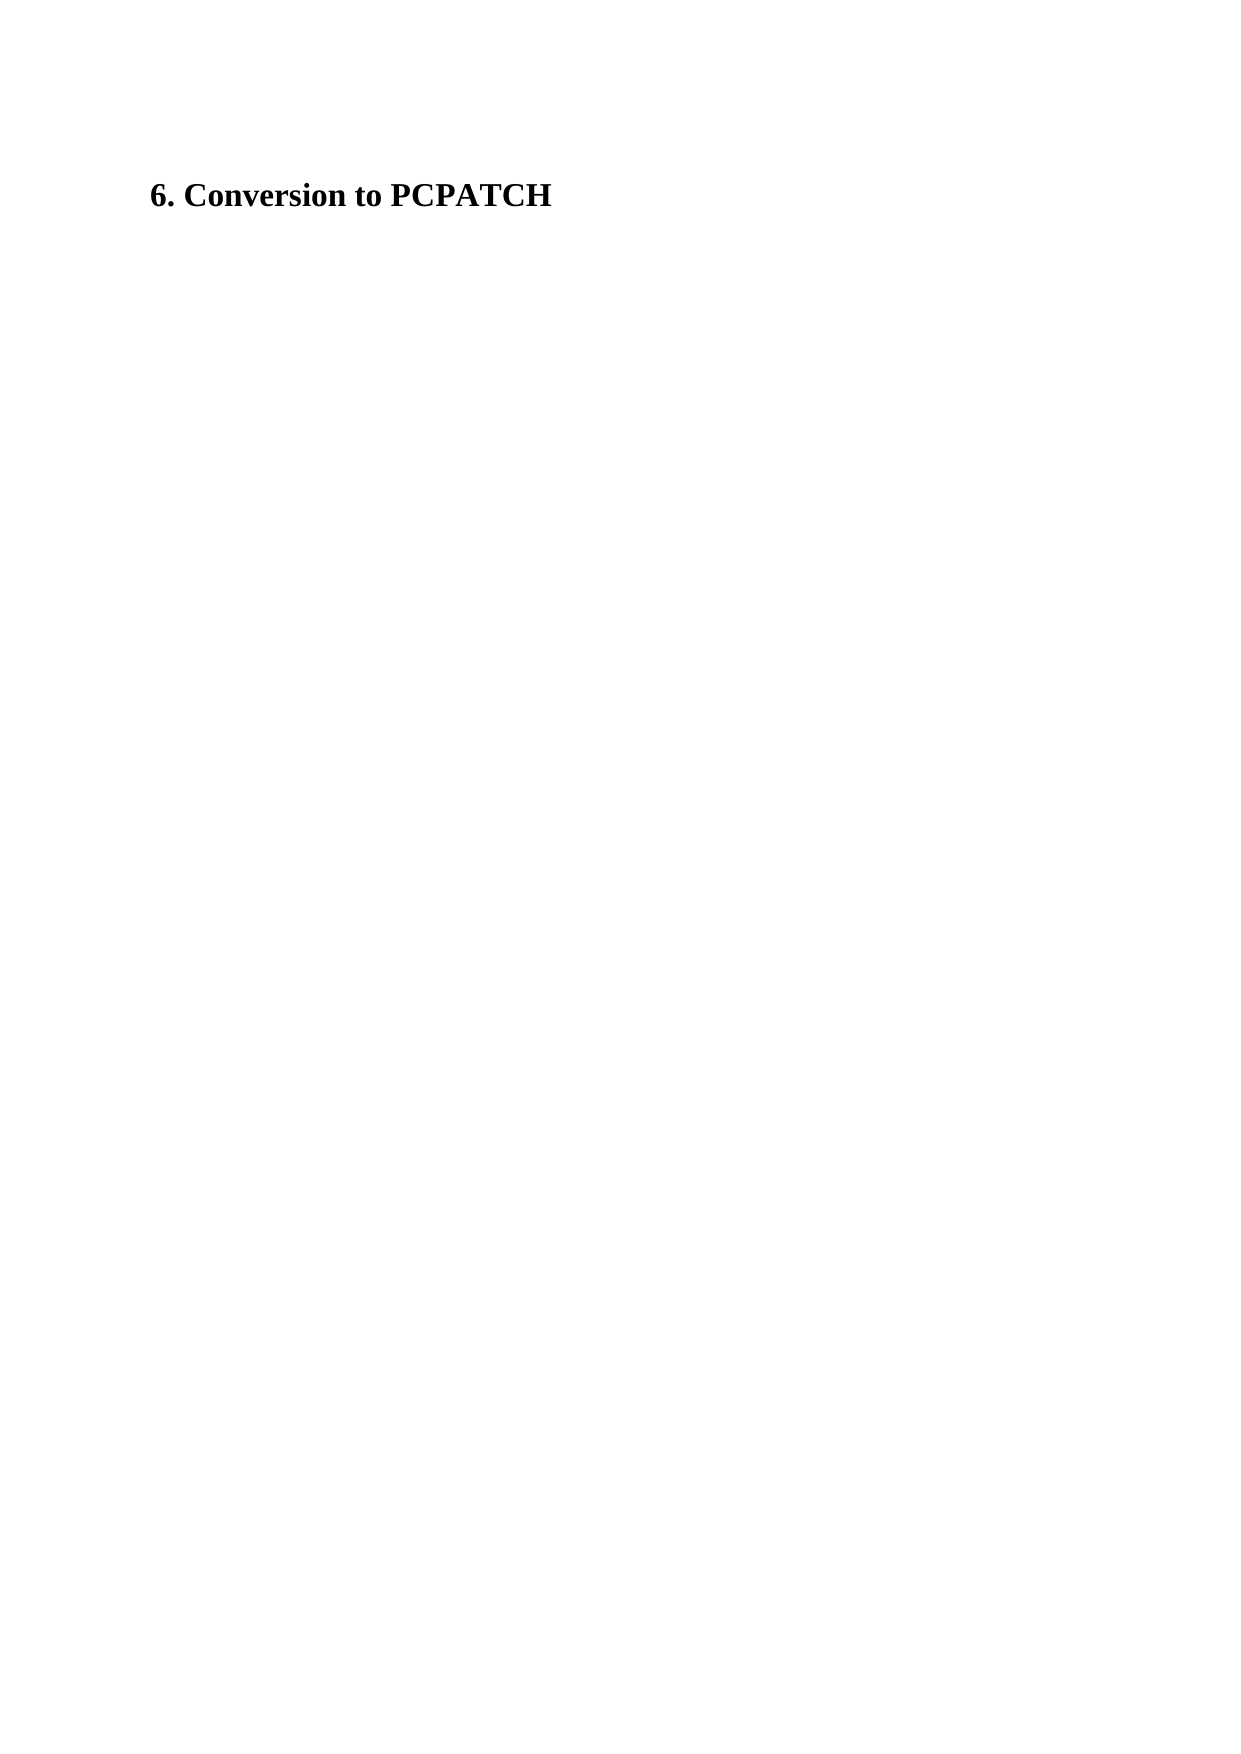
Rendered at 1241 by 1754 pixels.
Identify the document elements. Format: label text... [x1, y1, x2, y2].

subtitle 6. Conversion to PCPATCH [150, 175, 1090, 213]
